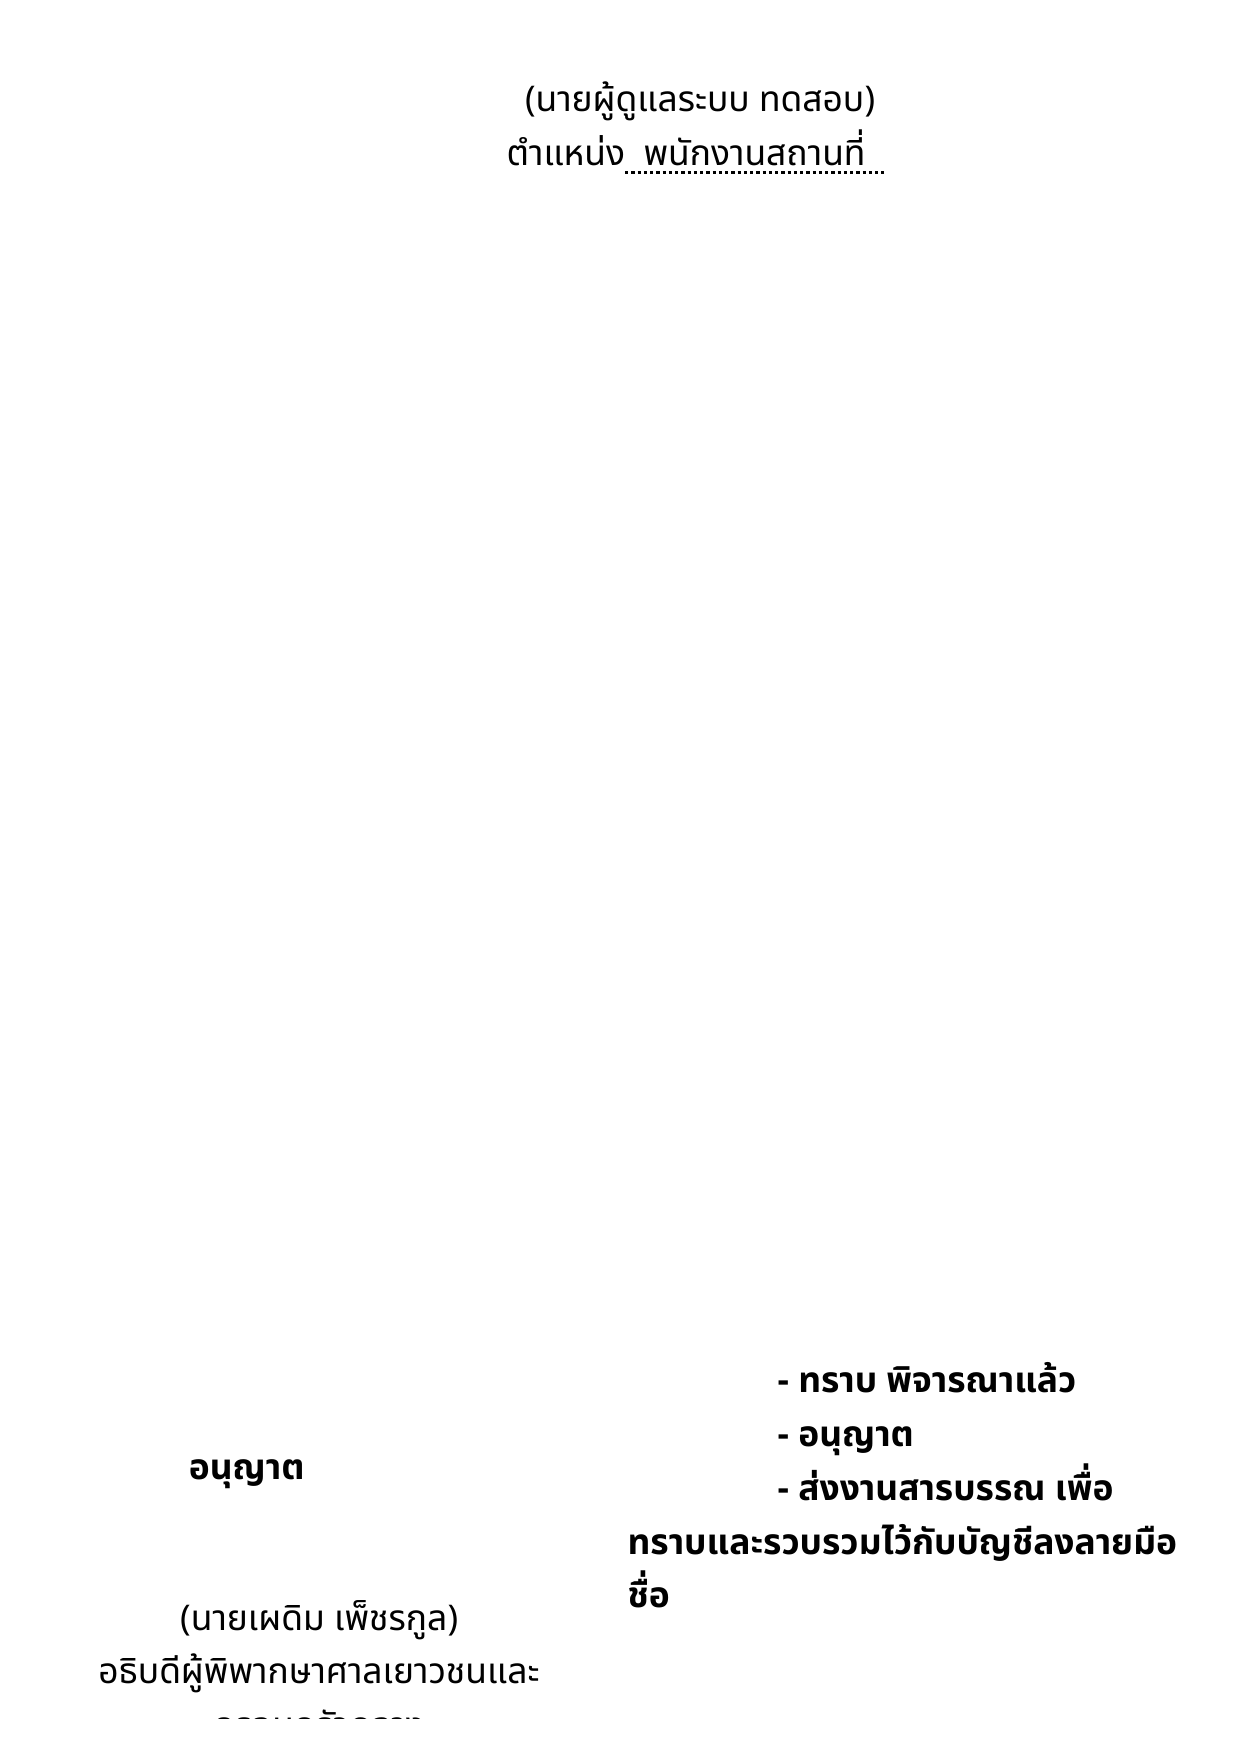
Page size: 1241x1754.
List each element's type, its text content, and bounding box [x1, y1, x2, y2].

text ตำแหน่ง พนักงานสถานที่ . [354, 128, 1045, 182]
text (นายผู้ดูแลระบบ ทดสอบ) [354, 74, 1045, 128]
